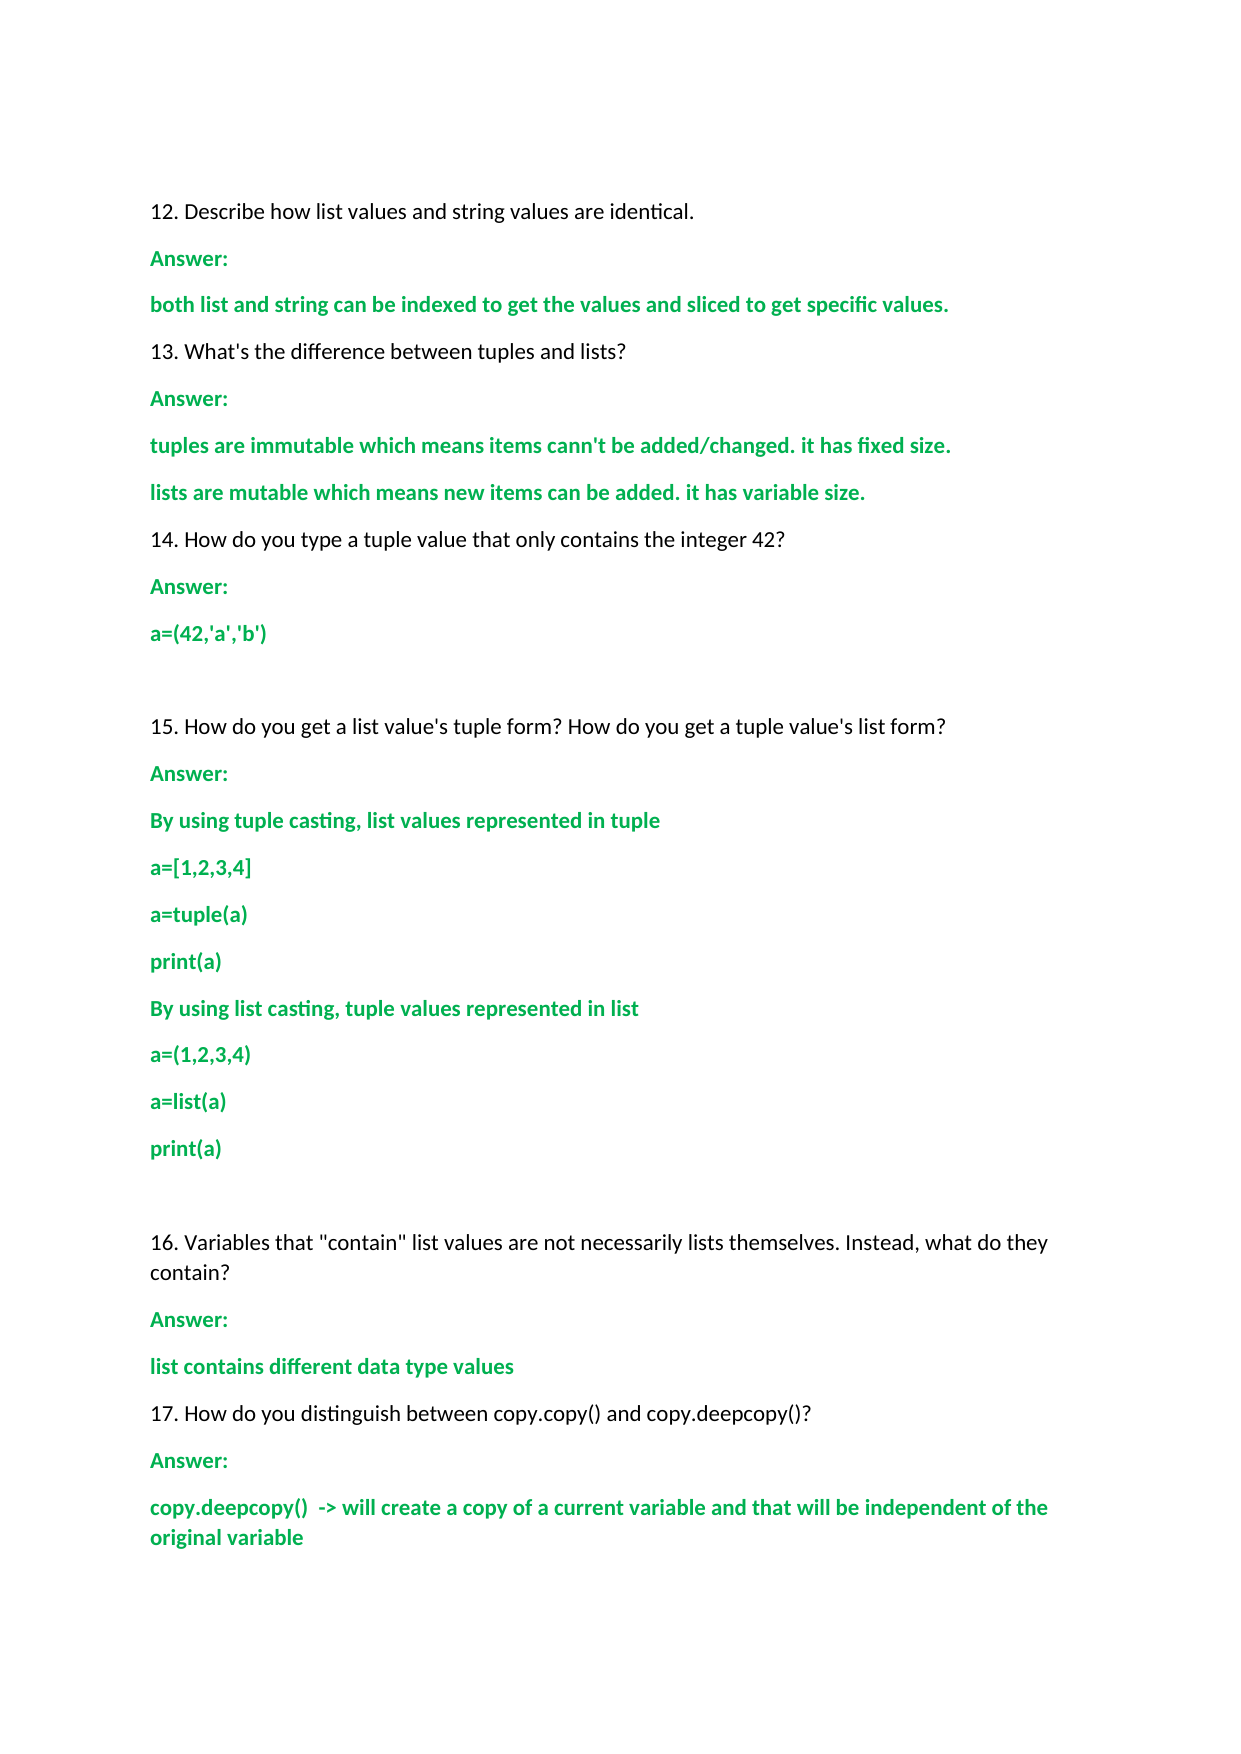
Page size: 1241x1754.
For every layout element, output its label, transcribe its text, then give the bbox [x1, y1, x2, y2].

text 17. How do you distinguish between copy.copy() and copy.deepcopy()? [150, 1399, 1090, 1427]
text 16. Variables that "contain" list values are not necessarily lists themselves. Instead, what do they contain? [150, 1228, 1090, 1286]
text Answer: [150, 572, 1090, 600]
text 15. How do you get a list value's tuple form? How do you get a tuple value's list form? [150, 712, 1090, 741]
text By using tuple casting, list values represented in tuple [150, 806, 1090, 834]
text 13. What's the difference between tuples and lists? [150, 337, 1090, 366]
text By using list casting, tuple values represented in list [150, 994, 1090, 1022]
text Answer: [150, 1446, 1090, 1474]
text tuples are immutable which means items cann't be added/changed. it has fixed size. [150, 431, 1090, 459]
text Answer: [150, 1305, 1090, 1333]
text 12. Describe how list values and string values are identical. [150, 197, 1090, 225]
text both list and string can be indexed to get the values and sliced to get specific values. [150, 291, 1090, 319]
text Answer: [150, 384, 1090, 412]
text a=(1,2,3,4) [150, 1041, 1090, 1069]
text print(a) [150, 1134, 1090, 1162]
text Answer: [150, 759, 1090, 787]
text Answer: [150, 244, 1090, 272]
text list contains different data type values [150, 1352, 1090, 1380]
text 14. How do you type a tuple value that only contains the integer 42? [150, 525, 1090, 553]
text copy.deepcopy() -> will create a copy of a current variable and that will be independent of the original variable [150, 1493, 1090, 1551]
text a=list(a) [150, 1087, 1090, 1116]
text a=tuple(a) [150, 900, 1090, 928]
text lists are mutable which means new items can be added. it has variable size. [150, 478, 1090, 506]
text a=[1,2,3,4] [150, 853, 1090, 881]
text a=(42,'a','b') [150, 619, 1090, 647]
text print(a) [150, 947, 1090, 975]
